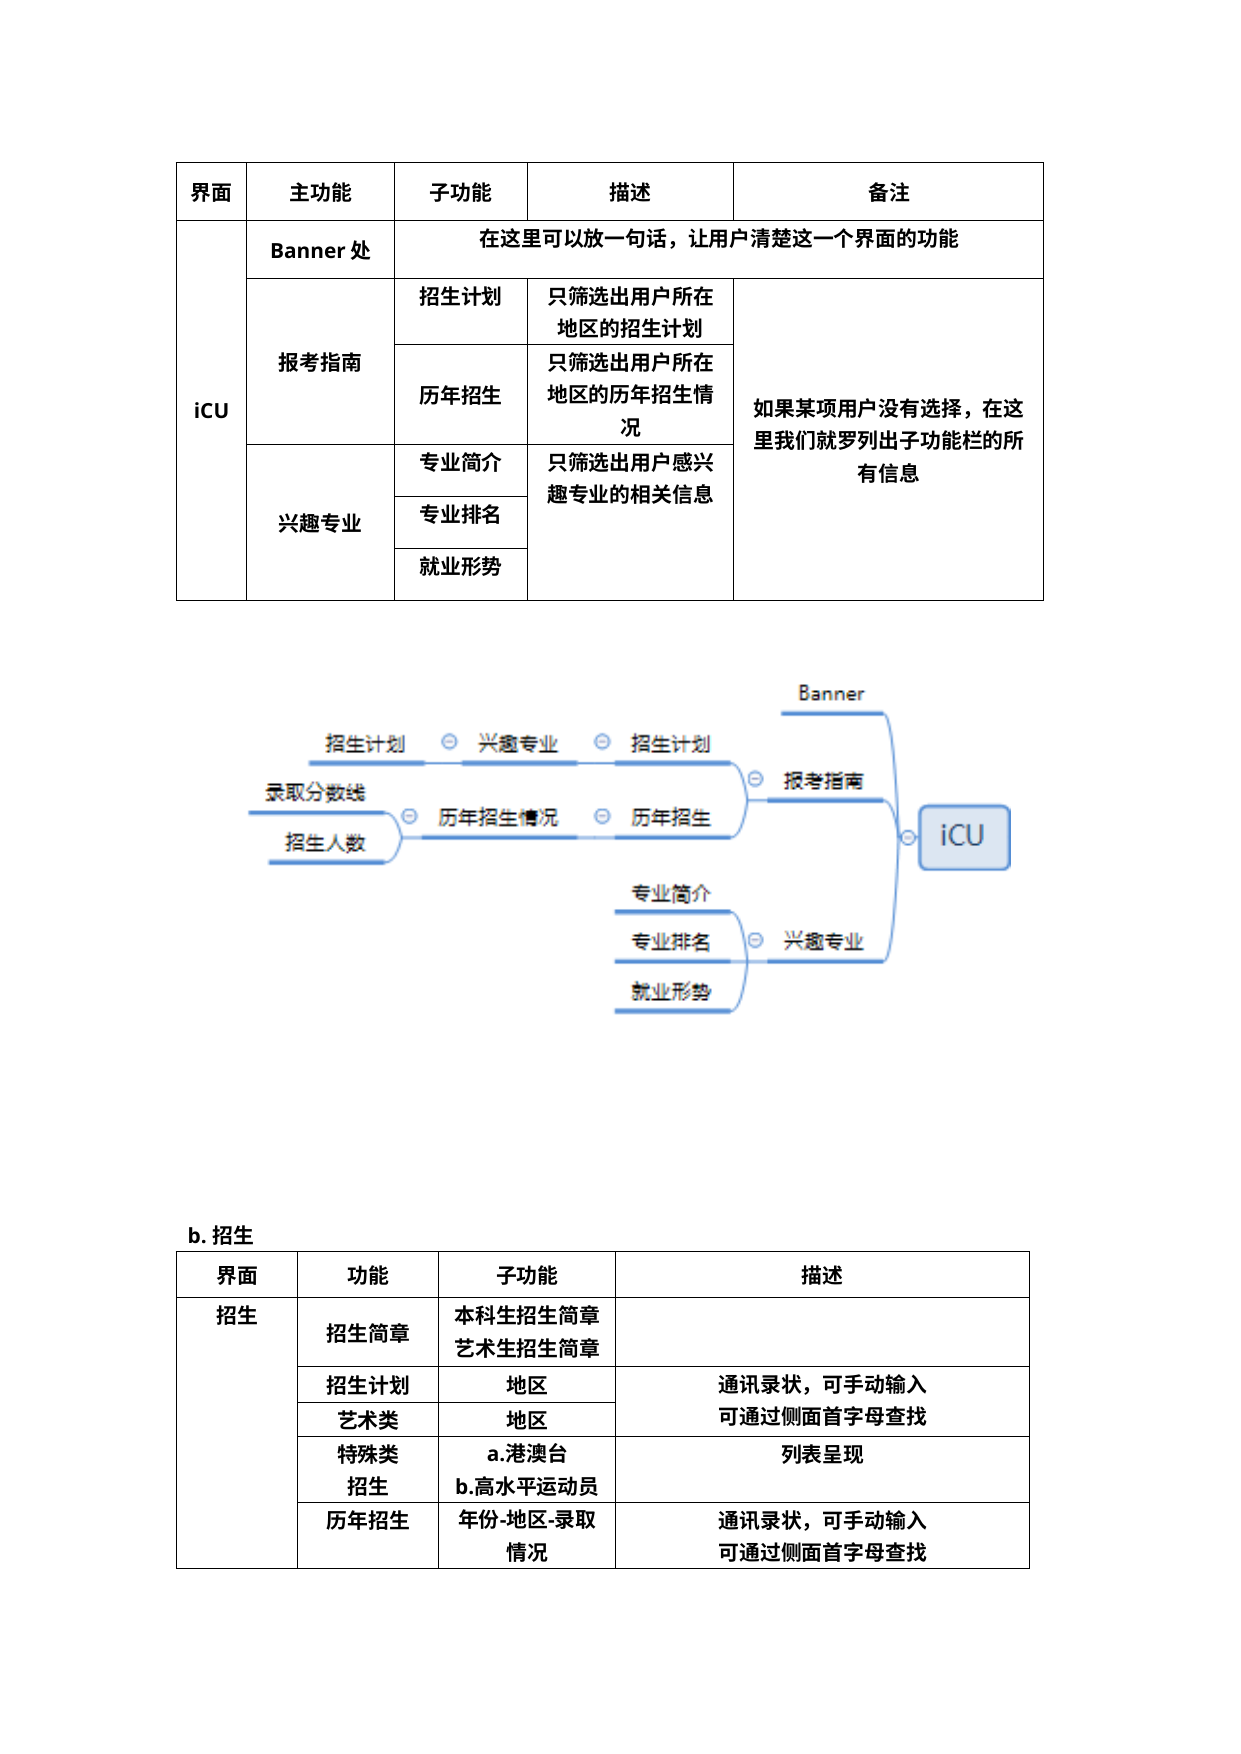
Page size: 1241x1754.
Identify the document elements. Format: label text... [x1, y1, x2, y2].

table_cell 年份-地区-录取情况 [439, 1503, 615, 1568]
table_cell 招生简章 [298, 1298, 438, 1366]
table_cell 兴趣专业 [247, 445, 394, 600]
table_cell 招生 [177, 1298, 297, 1568]
table_cell iCU [177, 221, 246, 600]
picture [187, 601, 1011, 1030]
table_cell 通讯录状，可手动输入 可通过侧面首字母查找 [616, 1367, 1029, 1436]
table_cell 只筛选出用户所在地区的招生计划 [528, 279, 733, 344]
table_cell [616, 1298, 1029, 1366]
table_cell 本科生招生简章 艺术生招生简章 [439, 1298, 615, 1366]
table_header 子功能 [439, 1252, 615, 1297]
table_cell 只筛选出用户感兴趣专业的相关信息 [528, 445, 733, 600]
table_cell 通讯录状，可手动输入 可通过侧面首字母查找 [616, 1503, 1029, 1568]
text b. 招生 [187, 1218, 1053, 1251]
table_cell 在这里可以放一句话，让用户清楚这一个界面的功能 [395, 221, 1043, 278]
table_header 子功能 [395, 163, 527, 220]
table_cell 专业简介 [395, 445, 527, 496]
table_header 描述 [616, 1252, 1029, 1297]
table_cell 如果某项用户没有选择，在这里我们就罗列出子功能栏的所有信息 [734, 279, 1043, 600]
table_cell 招生计划 [298, 1367, 438, 1402]
table_cell Banner处 [247, 221, 394, 278]
table_cell 艺术类 [298, 1403, 438, 1436]
table_cell 地区 [439, 1403, 615, 1436]
table_header 功能 [298, 1252, 438, 1297]
table_header 界面 [177, 163, 246, 220]
table_header 界面 [177, 1252, 297, 1297]
table_cell a.港澳台 b.高水平运动员 [439, 1437, 615, 1502]
table_header 主功能 [247, 163, 394, 220]
table_header 备注 [734, 163, 1043, 220]
table_cell 就业形势 [395, 549, 527, 600]
table_cell 历年招生 [298, 1503, 438, 1568]
table_cell 列表呈现 [616, 1437, 1029, 1502]
table_cell 招生计划 [395, 279, 527, 344]
table_cell 报考指南 [247, 279, 394, 444]
table_header 描述 [528, 163, 733, 220]
table_cell 特殊类 招生 [298, 1437, 438, 1502]
table_cell 专业排名 [395, 497, 527, 548]
table_cell 历年招生 [395, 345, 527, 444]
table_cell 只筛选出用户所在地区的历年招生情况 [528, 345, 733, 444]
table_cell 地区 [439, 1367, 615, 1402]
